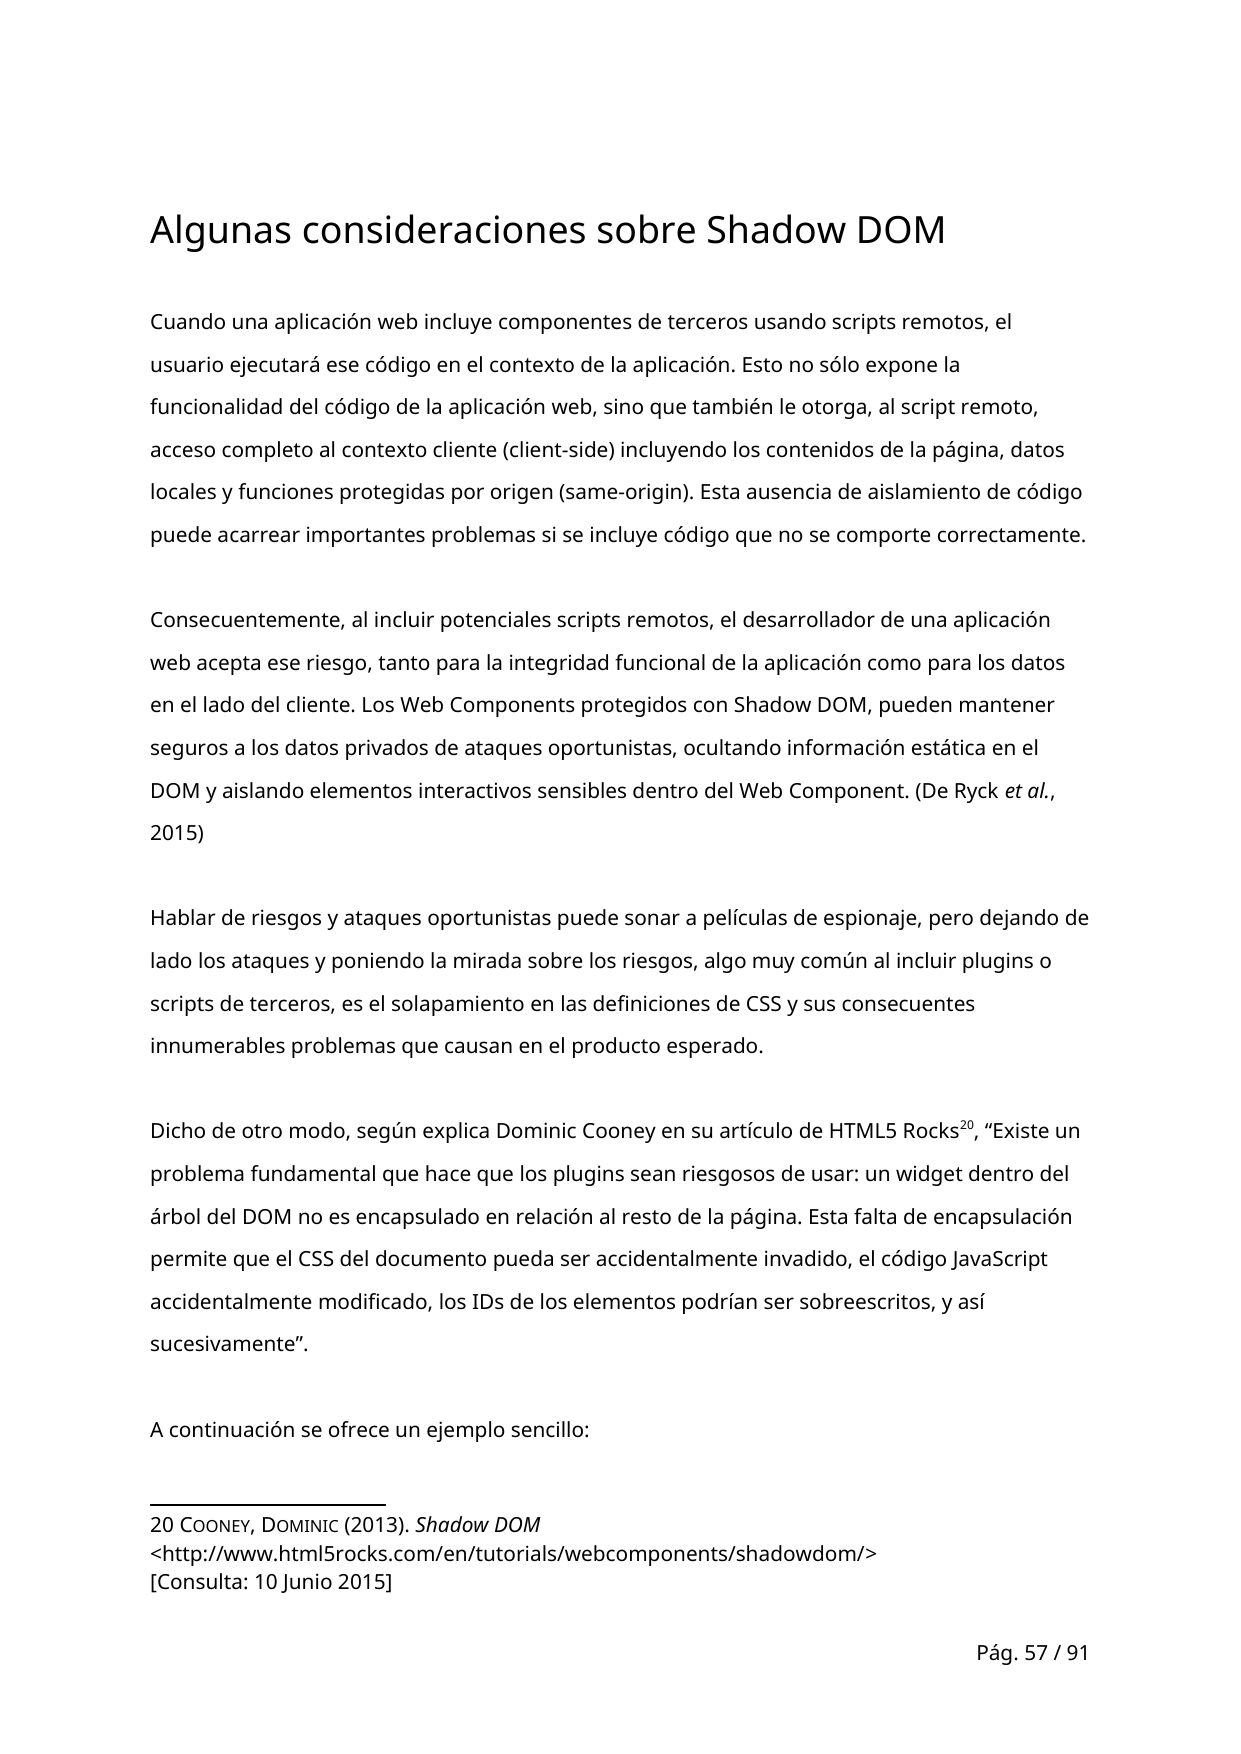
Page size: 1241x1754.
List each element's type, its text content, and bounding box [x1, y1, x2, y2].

subtitle Algunas consideraciones sobre Shadow DOM [150, 203, 1090, 254]
text Dicho de otro modo, según explica Dominic Cooney en su artículo de HTML5 Rocks, “Existe un problema fundamental que hace que los plugins sean riesgosos de usar: un widget dentro del árbol del DOM no es encapsulado en relación al resto de la página. Esta falta de encapsulación permite que el CSS del documento pueda ser accidentalmente invadido, el código JavaScript accidentalmente modificado, los IDs de los elementos podrían ser sobreescritos, y así sucesivamente”. [150, 1117, 1090, 1358]
text A continuación se ofrece un ejemplo sencillo: [150, 1415, 1090, 1443]
text Cuando una aplicación web incluye componentes de terceros usando scripts remotos, el usuario ejecutará ese código en el contexto de la aplicación. Esto no sólo expone la funcionalidad del código de la aplicación web, sino que también le otorga, al script remoto, acceso completo al contexto cliente (client-side) incluyendo los contenidos de la página, datos locales y funciones protegidas por origen (same-origin). Esta ausencia de aislamiento de código puede acarrear importantes problemas si se incluye código que no se comporte correctamente. [150, 307, 1090, 548]
text Hablar de riesgos y ataques oportunistas puede sonar a películas de espionaje, pero dejando de lado los ataques y poniendo la mirada sobre los riesgos, algo muy común al incluir plugins o scripts de terceros, es el solapamiento en las definiciones de CSS y sus consecuentes innumerables problemas que causan en el producto esperado. [150, 903, 1090, 1060]
text Consecuentemente, al incluir potenciales scripts remotos, el desarrollador de una aplicación web acepta ese riesgo, tanto para la integridad funcional de la aplicación como para los datos en el lado del cliente. Los Web Components protegidos con Shadow DOM, pueden mantener seguros a los datos privados de ataques oportunistas, ocultando información estática en el DOM y aislando elementos interactivos sensibles dentro del Web Component. (De Ryck et al., 2015) [150, 605, 1090, 847]
